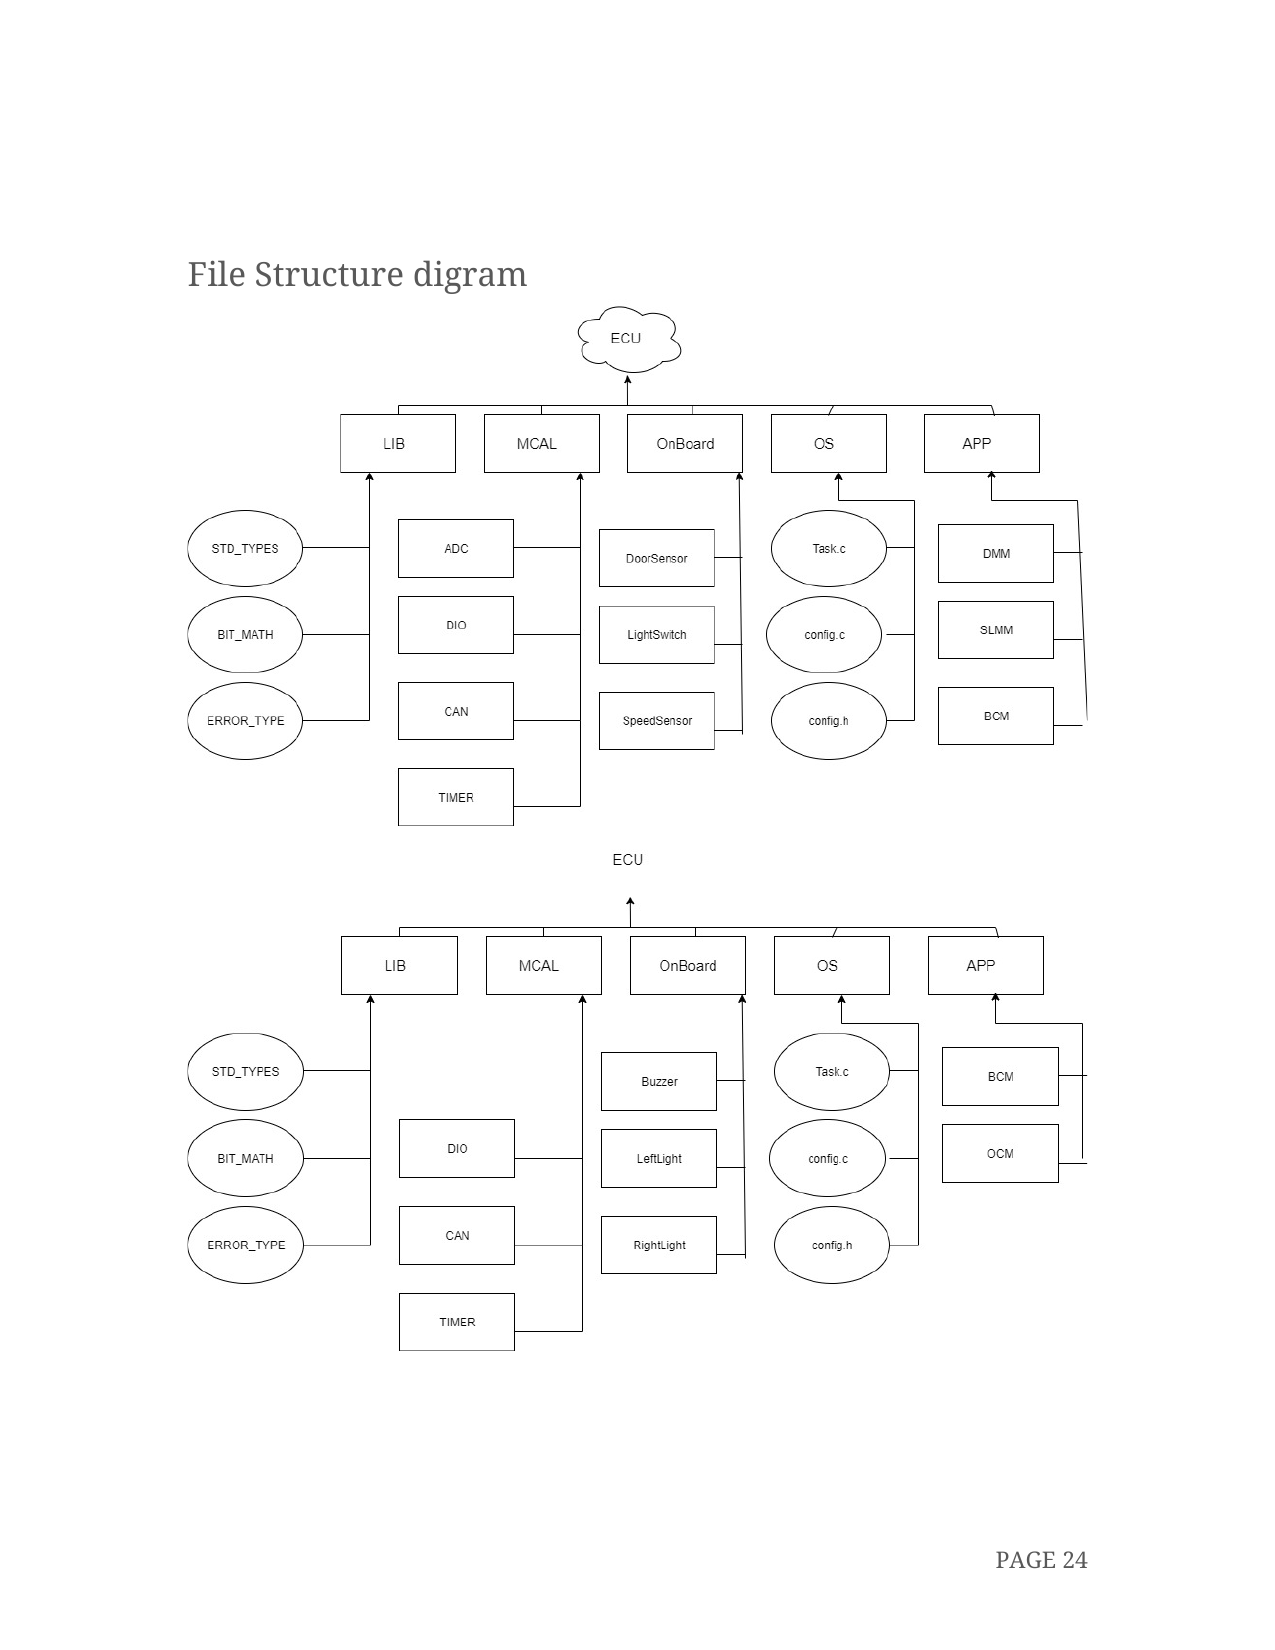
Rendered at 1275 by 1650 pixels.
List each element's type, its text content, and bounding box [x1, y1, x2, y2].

picture [187, 849, 1088, 1351]
picture [187, 299, 1088, 826]
text File Structure digram [187, 251, 1087, 299]
